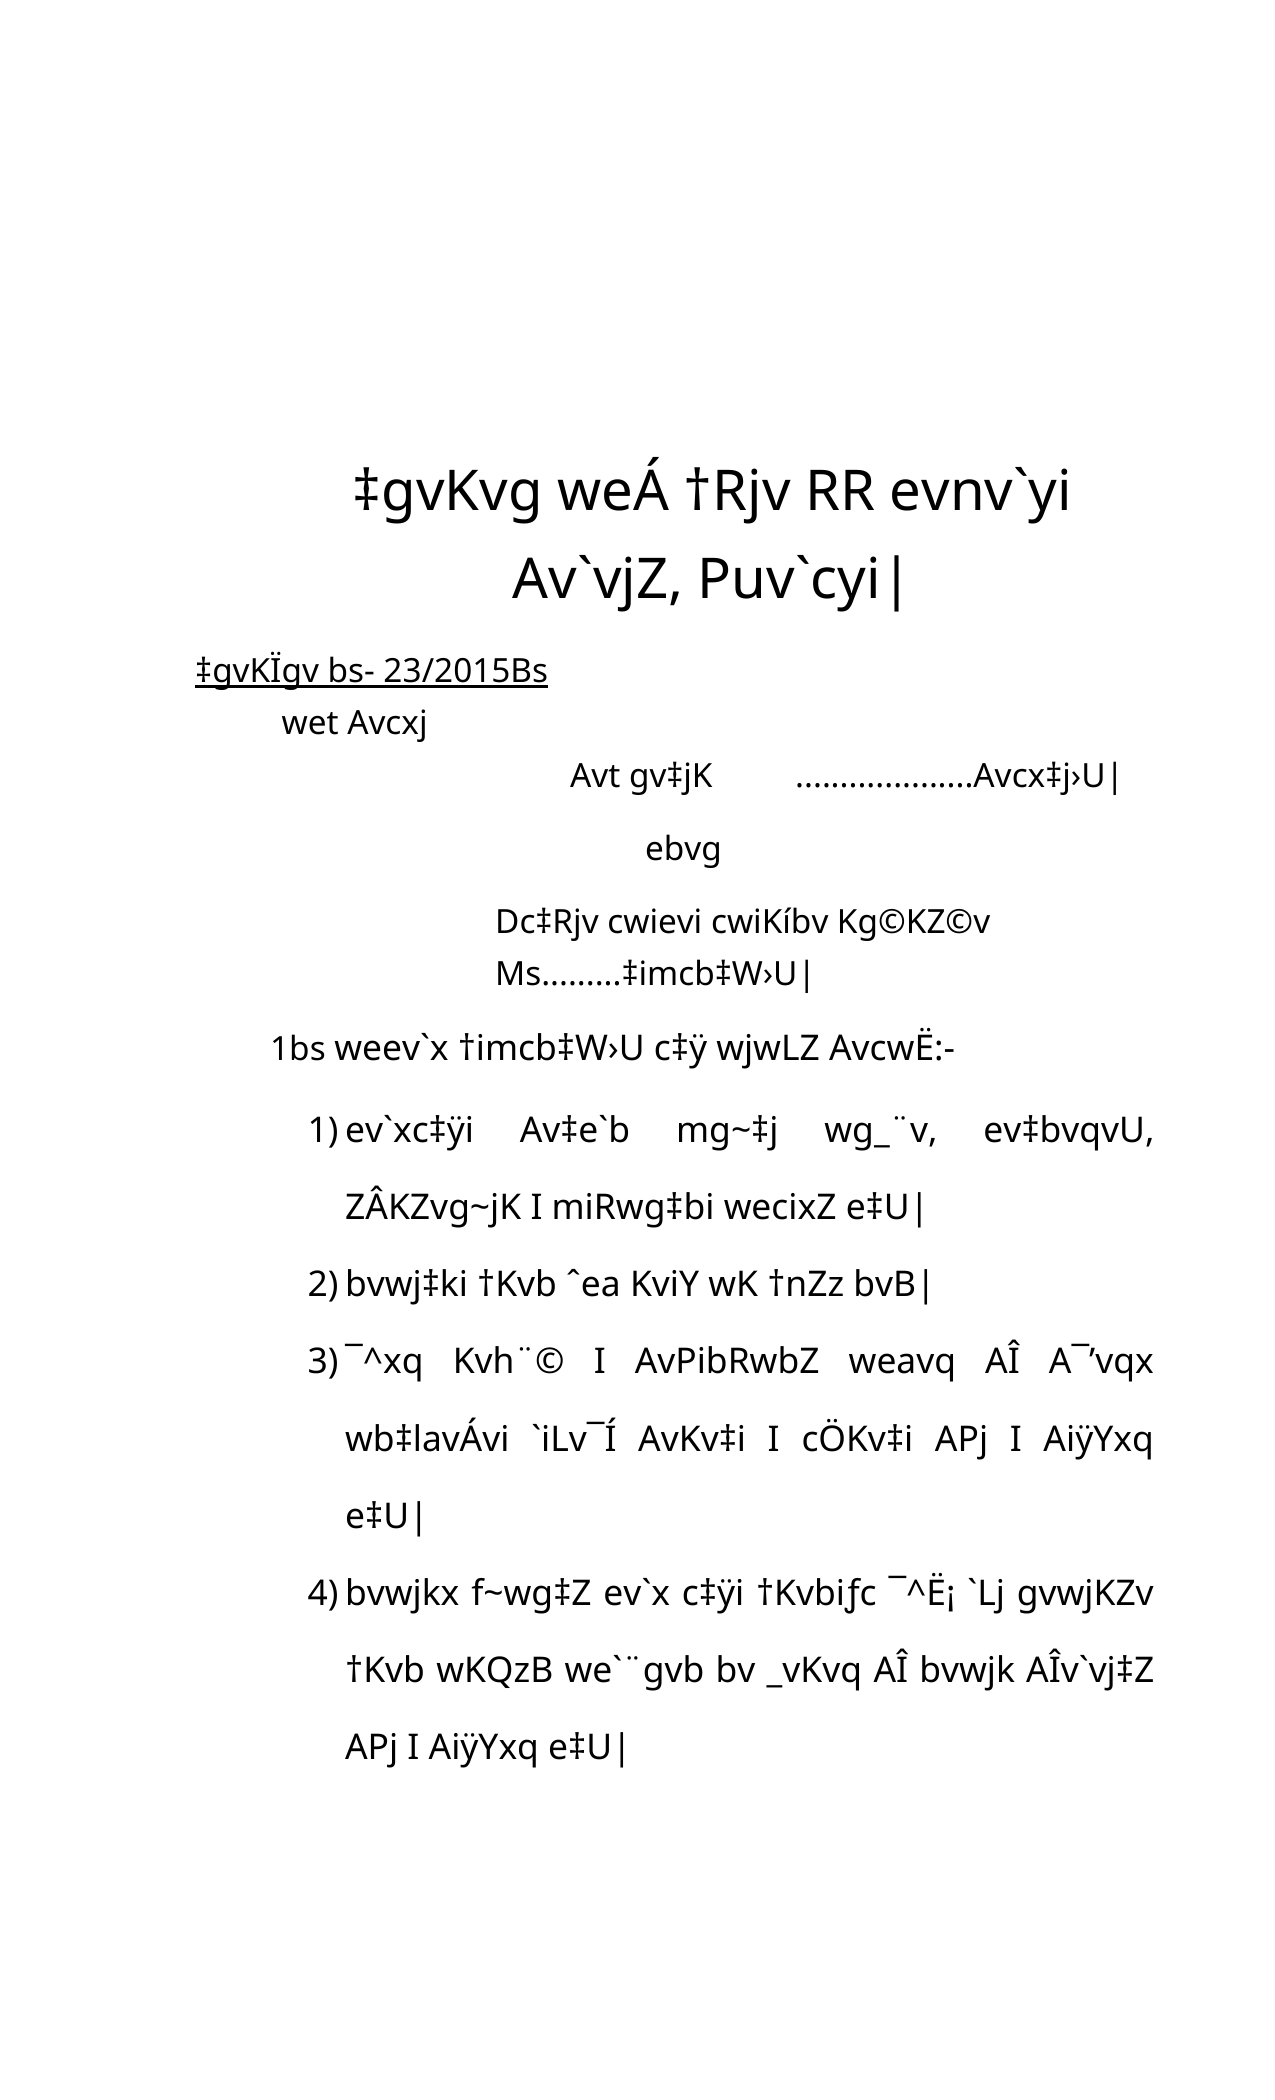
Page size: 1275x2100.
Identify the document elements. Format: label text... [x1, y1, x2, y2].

text wet Avcxj [195, 699, 1155, 745]
text ‡gvKÏgv bs- 23/2015Bs [195, 647, 1155, 692]
list bvwjkx f~wg‡Z ev`x c‡ÿi †Kvbiƒc ¯^Ë¡ `Lj gvwjKZv †Kvb wKQzB we`¨gvb bv _vKvq AÎ bvwjk AÎv`vj‡Z APj I AiÿYxq e‡U| [307, 1567, 1155, 1769]
text ‡gvKvg weÁ †Rjv RR evnv`yi Av`vjZ, Puv`cyi| [270, 450, 1155, 615]
list ev`xc‡ÿi Av‡e`b mg~‡j wg_¨v, ev‡bvqvU, ZÂKZvg~jK I miRwg‡bi wecixZ e‡U| [307, 1105, 1155, 1230]
text ebvg [570, 824, 1155, 870]
list bvwj‡ki †Kvb ˆea KviY wK †nZz bvB| [307, 1259, 1155, 1307]
text Dc‡Rjv cwievi cwiKíbv Kg©KZ©v Ms.........‡imcb‡W›U| [495, 897, 1155, 995]
list ¯^xq Kvh¨© I AvPibRwbZ weavq AÎ A¯’vqx wb‡lavÁvi `iLv¯Í AvKv‡i I cÖKv‡i APj I AiÿYxq e‡U| [307, 1336, 1155, 1538]
text 1bs weev`x †imcb‡W›U c‡ÿ wjwLZ AvcwË:- [270, 1023, 1155, 1071]
text Avt gv‡jK ....................Avcx‡j›U| [495, 751, 1155, 797]
